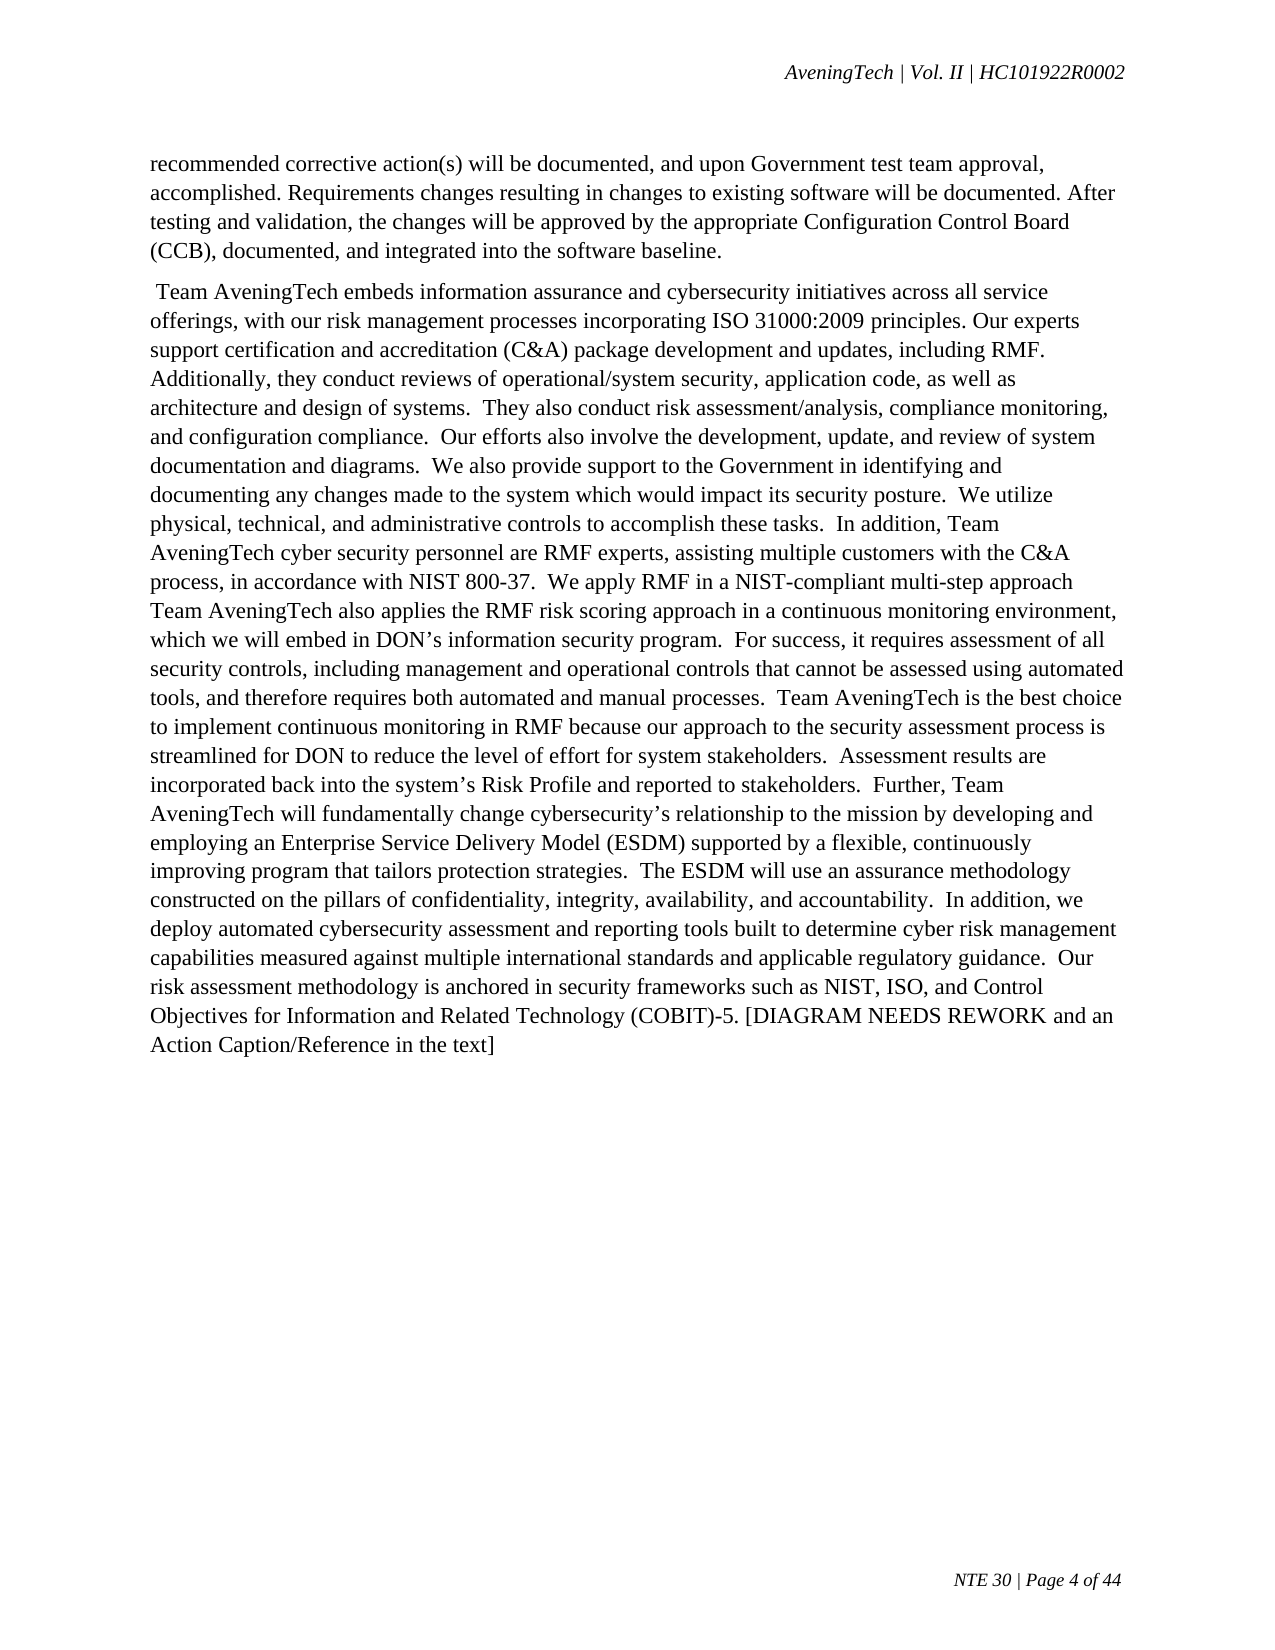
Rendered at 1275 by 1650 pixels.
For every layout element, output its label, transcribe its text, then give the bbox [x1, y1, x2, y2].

text Team AveningTech embeds information assurance and cybersecurity initiatives across all service offerings, with our risk management processes incorporating ISO 31000:2009 principles. Our experts support certification and accreditation (C&A) package development and updates, including RMF. Additionally, they conduct reviews of operational/system security, application code, as well as architecture and design of systems. They also conduct risk assessment/analysis, compliance monitoring, and configuration compliance. Our efforts also involve the development, update, and review of system documentation and diagrams. We also provide support to the Government in identifying and documenting any changes made to the system which would impact its security posture. We utilize physical, technical, and administrative controls to accomplish these tasks. In addition, Team AveningTech cyber security personnel are RMF experts, assisting multiple customers with the C&A process, in accordance with NIST 800-37. We apply RMF in a NIST-compliant multi-step approach Team AveningTech also applies the RMF risk scoring approach in a continuous monitoring environment, which we will embed in DON’s information security program. For success, it requires assessment of all security controls, including management and operational controls that cannot be assessed using automated tools, and therefore requires both automated and manual processes. Team AveningTech is the best choice to implement continuous monitoring in RMF because our approach to the security assessment process is streamlined for DON to reduce the level of effort for system stakeholders. Assessment results are incorporated back into the system’s Risk Profile and reported to stakeholders. Further, Team AveningTech will fundamentally change cybersecurity’s relationship to the mission by developing and employing an Enterprise Service Delivery Model (ESDM) supported by a flexible, continuously improving program that tailors protection strategies. The ESDM will use an assurance methodology constructed on the pillars of confidentiality, integrity, availability, and accountability. In addition, we deploy automated cybersecurity assessment and reporting tools built to determine cyber risk management capabilities measured against multiple international standards and applicable regulatory guidance. Our risk assessment methodology is anchored in security frameworks such as NIST, ISO, and Control Objectives for Information and Related Technology (COBIT)-5. [DIAGRAM NEEDS REWORK and an Action Caption/Reference in the text] [150, 278, 1125, 1058]
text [150, 150, 1125, 263]
